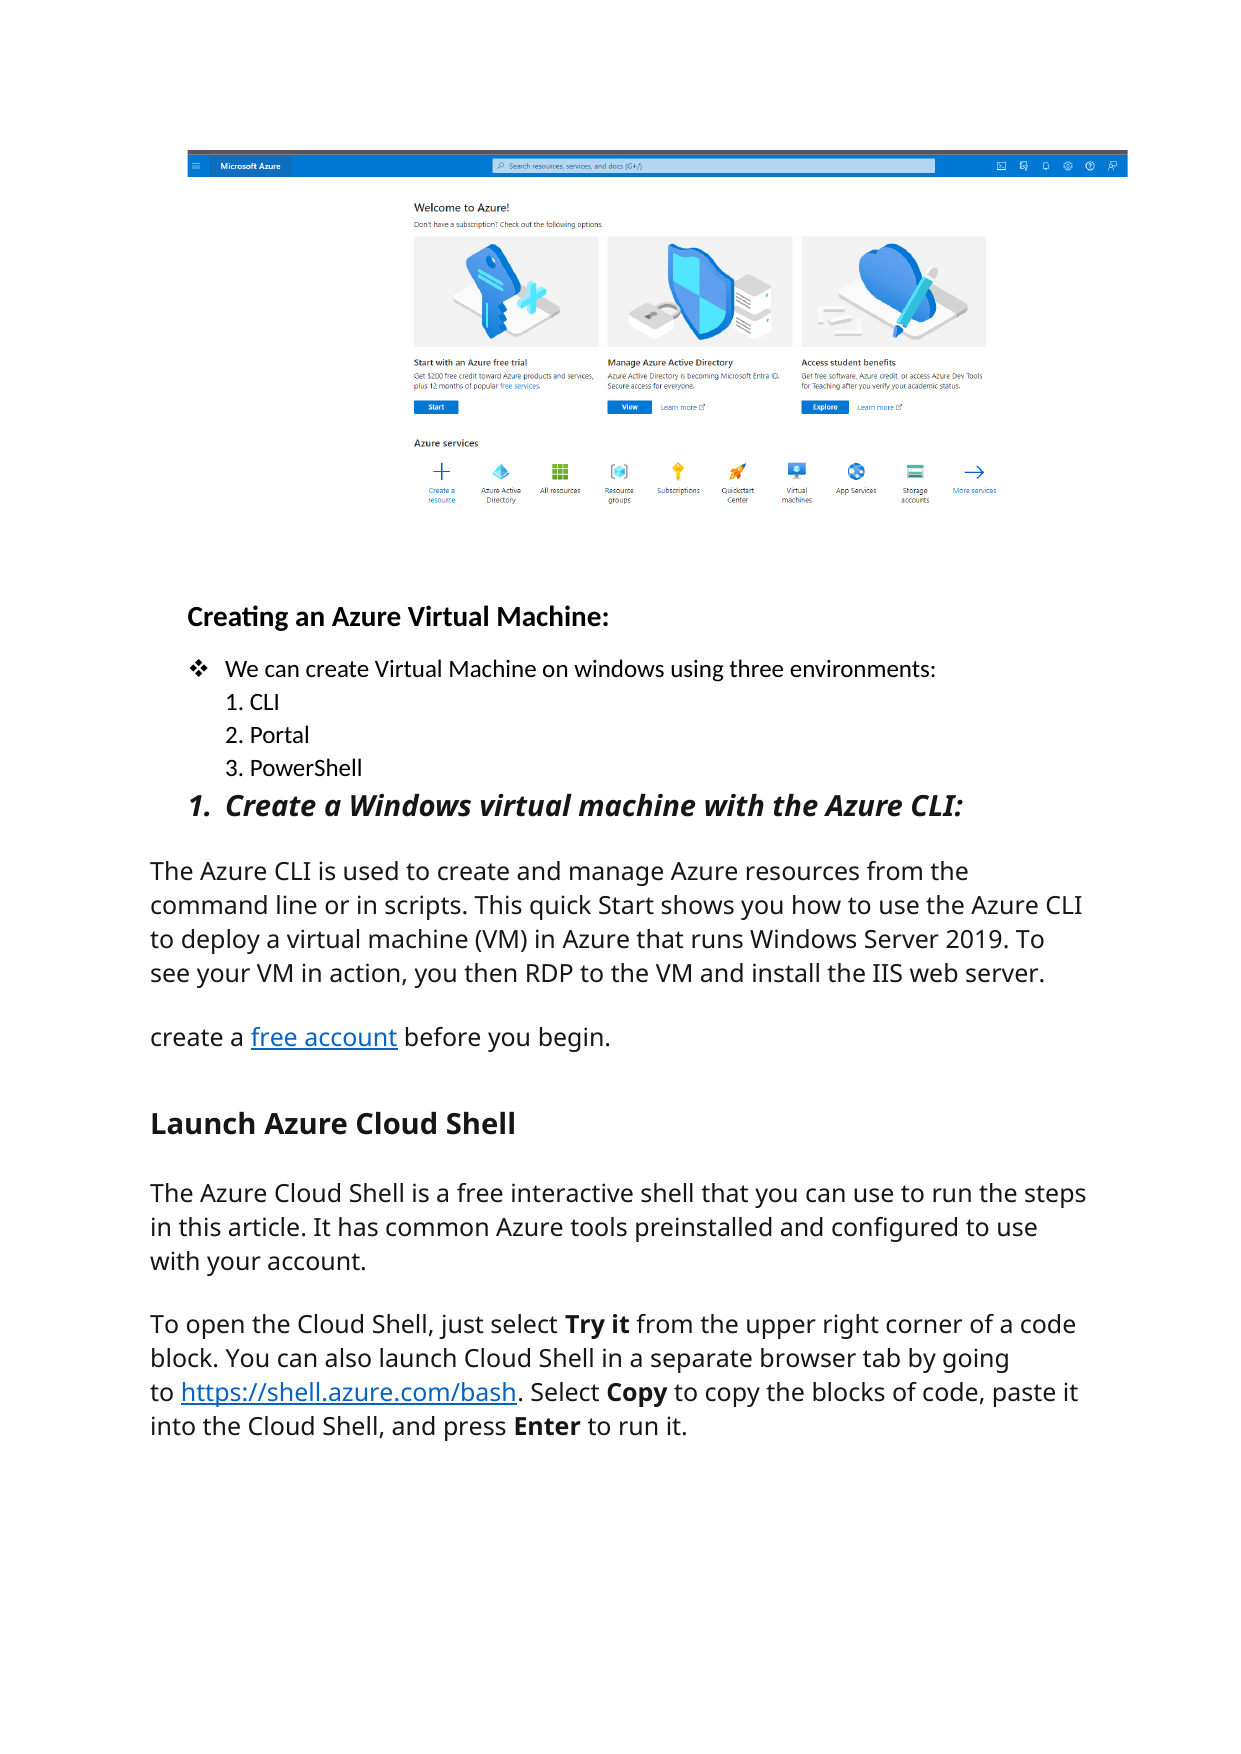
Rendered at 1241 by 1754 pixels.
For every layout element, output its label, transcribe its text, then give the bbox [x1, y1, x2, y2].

list 2. Portal [225, 719, 1090, 749]
text Creating an Azure Virtual Machine: [187, 598, 1090, 634]
text create a free account before you begin. [150, 1019, 1090, 1053]
list Create a Windows virtual machine with the Azure CLI: [187, 785, 1090, 824]
text To open the Cloud Shell, just select Try it from the upper right corner of a code block. You can also launch Cloud Shell in a separate browser tab by going to https://shell.azure.com/bash. Select Copy to copy the blocks of code, paste it into the Cloud Shell, and press Enter to run it. [150, 1307, 1090, 1443]
list We can create Virtual Machine on windows using three environments: 1. CLI [187, 653, 1090, 717]
picture [187, 150, 1128, 530]
text The Azure CLI is used to create and manage Azure resources from the command line or in scripts. This quick Start shows you how to use the Azure CLI to deploy a virtual machine (VM) in Azure that runs Windows Server 2019. To see your VM in action, you then RDP to the VM and install the IIS web server. [150, 854, 1090, 990]
list 3. PowerShell [225, 752, 1090, 782]
subtitle Launch Azure Cloud Shell [150, 1103, 1090, 1143]
text The Azure Cloud Shell is a free interactive shell that you can use to run the steps in this article. It has common Azure tools preinstalled and configured to use with your account. [150, 1175, 1090, 1277]
